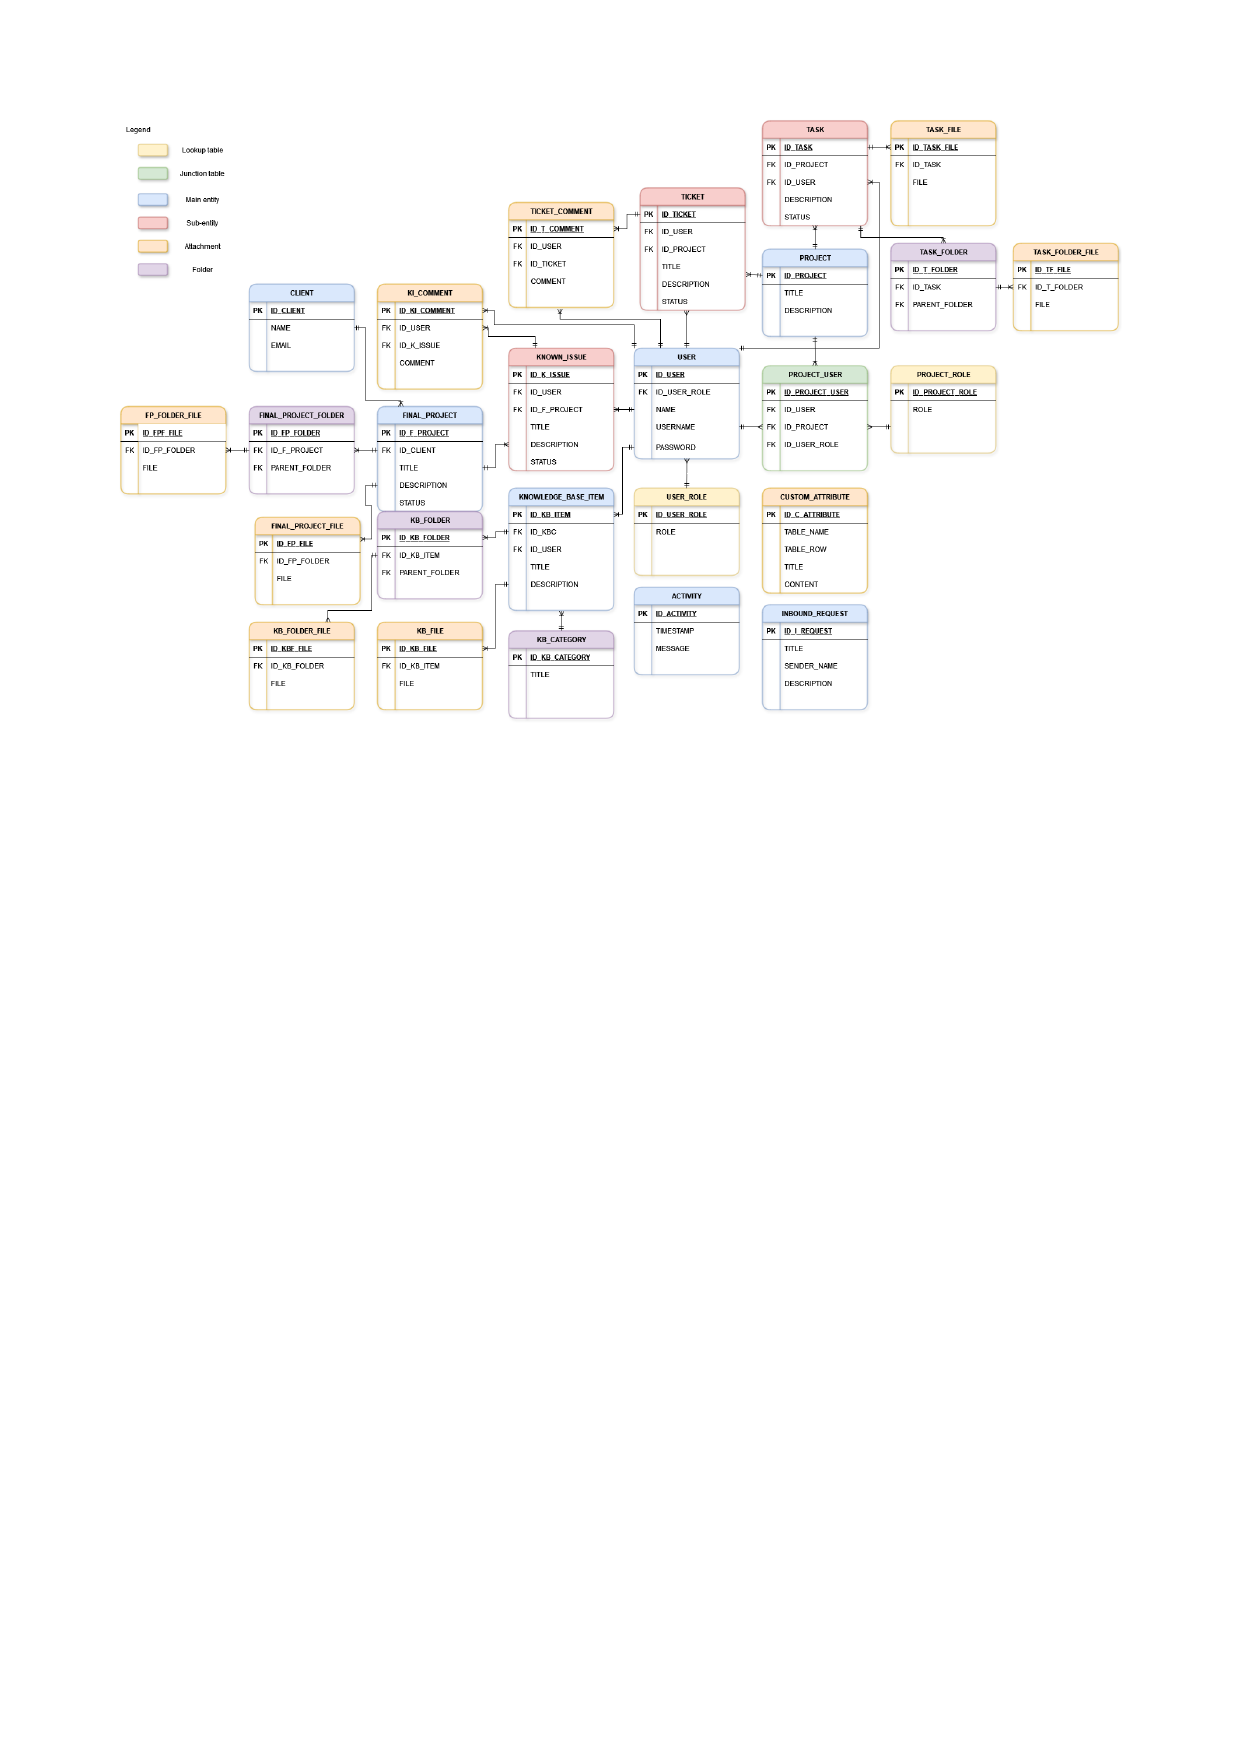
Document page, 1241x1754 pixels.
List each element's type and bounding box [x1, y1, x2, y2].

picture [118, 118, 1123, 723]
